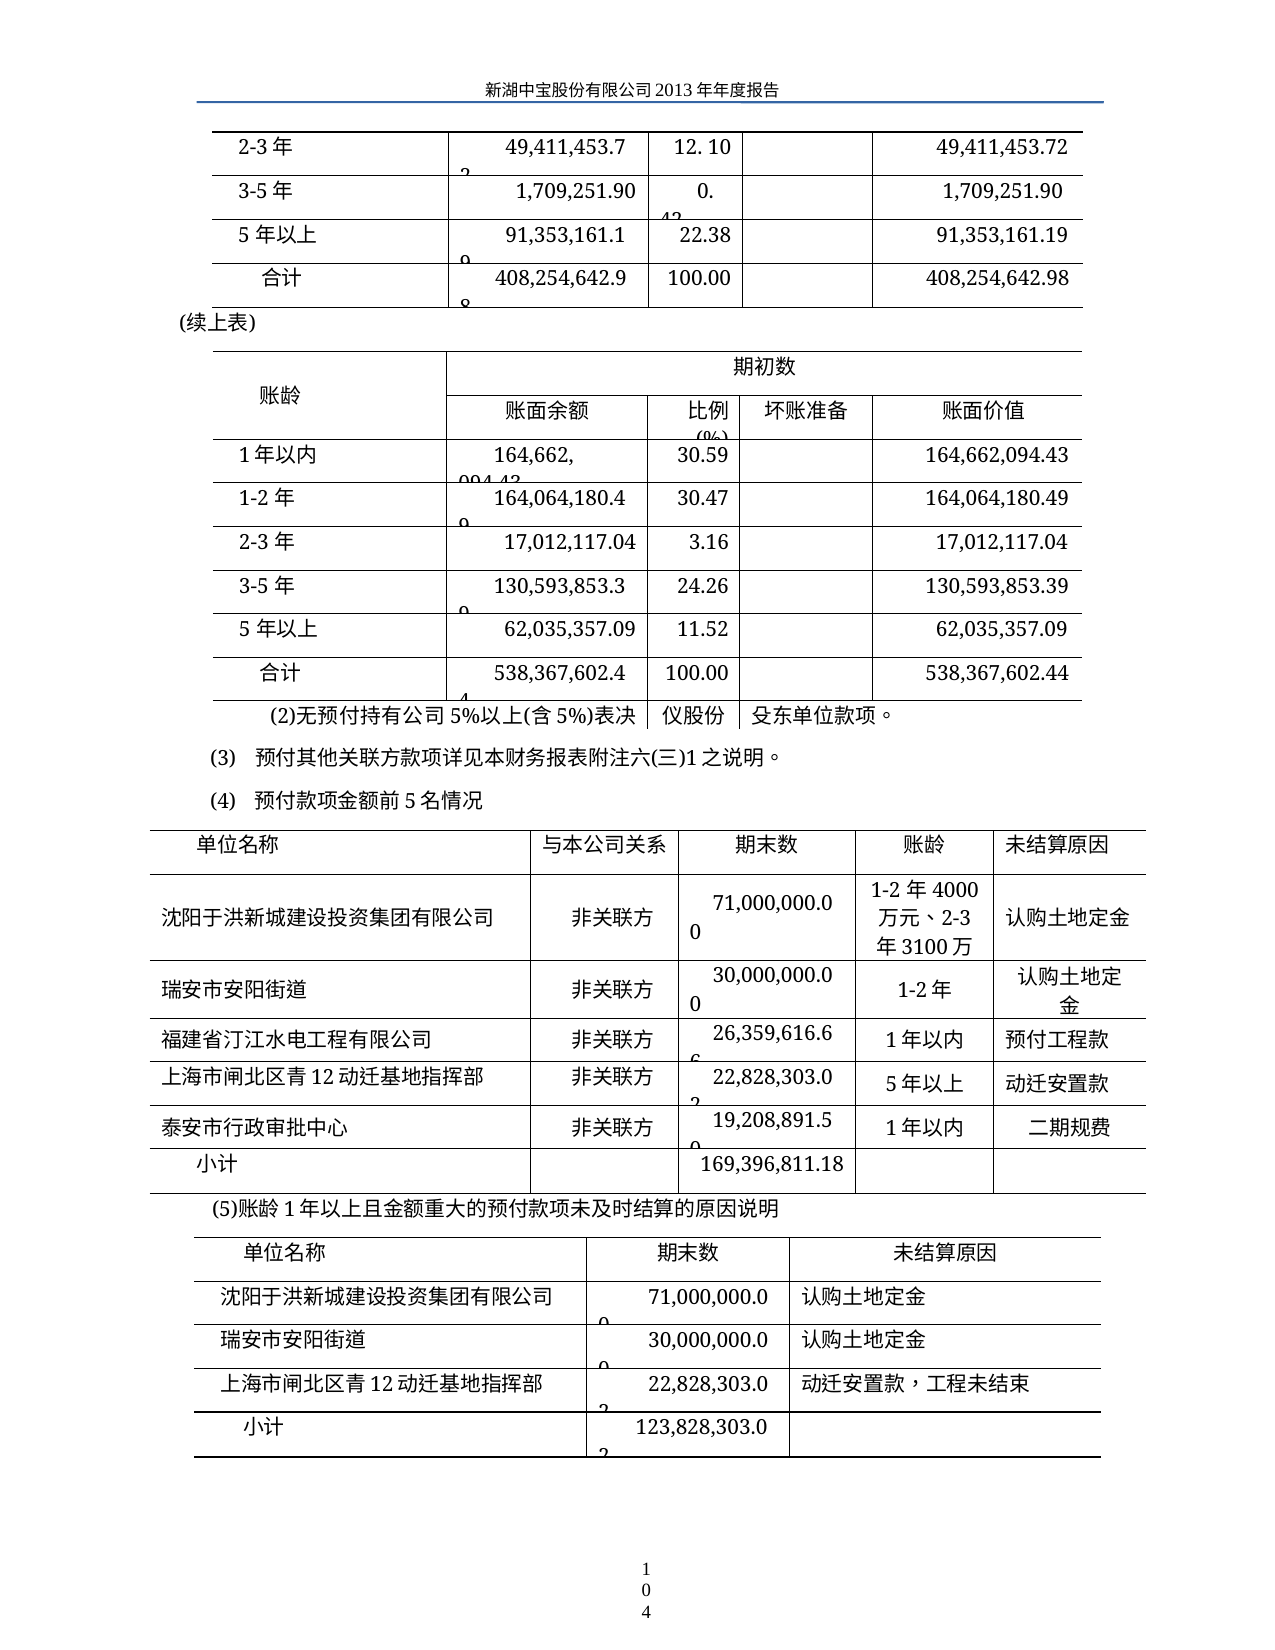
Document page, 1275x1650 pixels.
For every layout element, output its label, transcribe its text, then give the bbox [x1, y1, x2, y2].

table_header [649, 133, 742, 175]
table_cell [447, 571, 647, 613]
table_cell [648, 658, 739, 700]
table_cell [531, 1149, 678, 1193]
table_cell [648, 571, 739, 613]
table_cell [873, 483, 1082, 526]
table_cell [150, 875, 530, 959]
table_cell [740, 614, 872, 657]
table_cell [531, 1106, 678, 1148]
text (续上表) [179, 308, 1175, 336]
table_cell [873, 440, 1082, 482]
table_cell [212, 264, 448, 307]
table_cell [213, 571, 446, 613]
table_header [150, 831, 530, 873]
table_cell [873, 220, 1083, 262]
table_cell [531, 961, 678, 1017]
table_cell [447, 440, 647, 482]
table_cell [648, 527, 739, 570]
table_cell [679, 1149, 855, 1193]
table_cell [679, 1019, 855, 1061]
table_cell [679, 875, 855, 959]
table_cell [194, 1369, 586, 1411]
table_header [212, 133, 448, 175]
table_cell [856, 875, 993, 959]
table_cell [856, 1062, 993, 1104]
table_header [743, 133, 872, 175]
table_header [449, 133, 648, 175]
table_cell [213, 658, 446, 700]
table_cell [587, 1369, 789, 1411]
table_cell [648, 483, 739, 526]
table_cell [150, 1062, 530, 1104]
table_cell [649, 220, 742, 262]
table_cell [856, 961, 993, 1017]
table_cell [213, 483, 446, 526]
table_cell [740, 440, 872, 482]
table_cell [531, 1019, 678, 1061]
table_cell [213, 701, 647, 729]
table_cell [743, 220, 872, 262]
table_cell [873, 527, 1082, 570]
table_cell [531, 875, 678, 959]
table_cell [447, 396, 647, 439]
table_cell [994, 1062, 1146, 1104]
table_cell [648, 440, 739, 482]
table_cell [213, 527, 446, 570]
list 预付款项金额前5名情况 [120, 786, 1175, 815]
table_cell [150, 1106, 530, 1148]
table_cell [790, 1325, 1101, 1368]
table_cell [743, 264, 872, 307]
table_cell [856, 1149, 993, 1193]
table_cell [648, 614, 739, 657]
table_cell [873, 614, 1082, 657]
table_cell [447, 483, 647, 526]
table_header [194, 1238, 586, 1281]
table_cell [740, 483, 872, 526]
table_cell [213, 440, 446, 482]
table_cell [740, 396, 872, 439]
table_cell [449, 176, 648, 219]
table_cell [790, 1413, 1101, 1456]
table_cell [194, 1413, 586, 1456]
list 预付其他关联方款项详见本财务报表附注六(三)1之说明。 [120, 743, 1175, 772]
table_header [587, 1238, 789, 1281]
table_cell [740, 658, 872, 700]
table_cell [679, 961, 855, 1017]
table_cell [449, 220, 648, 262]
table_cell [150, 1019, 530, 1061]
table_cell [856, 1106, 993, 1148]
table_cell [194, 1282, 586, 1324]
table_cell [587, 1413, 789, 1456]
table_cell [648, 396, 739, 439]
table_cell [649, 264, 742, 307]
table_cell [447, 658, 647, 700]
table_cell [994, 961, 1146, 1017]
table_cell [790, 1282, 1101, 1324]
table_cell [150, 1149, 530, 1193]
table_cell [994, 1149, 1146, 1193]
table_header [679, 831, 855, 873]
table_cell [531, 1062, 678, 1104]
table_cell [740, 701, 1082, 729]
text (5)账龄1年以上且金额重大的预付款项未及时结算的原因说明 [212, 1194, 1175, 1222]
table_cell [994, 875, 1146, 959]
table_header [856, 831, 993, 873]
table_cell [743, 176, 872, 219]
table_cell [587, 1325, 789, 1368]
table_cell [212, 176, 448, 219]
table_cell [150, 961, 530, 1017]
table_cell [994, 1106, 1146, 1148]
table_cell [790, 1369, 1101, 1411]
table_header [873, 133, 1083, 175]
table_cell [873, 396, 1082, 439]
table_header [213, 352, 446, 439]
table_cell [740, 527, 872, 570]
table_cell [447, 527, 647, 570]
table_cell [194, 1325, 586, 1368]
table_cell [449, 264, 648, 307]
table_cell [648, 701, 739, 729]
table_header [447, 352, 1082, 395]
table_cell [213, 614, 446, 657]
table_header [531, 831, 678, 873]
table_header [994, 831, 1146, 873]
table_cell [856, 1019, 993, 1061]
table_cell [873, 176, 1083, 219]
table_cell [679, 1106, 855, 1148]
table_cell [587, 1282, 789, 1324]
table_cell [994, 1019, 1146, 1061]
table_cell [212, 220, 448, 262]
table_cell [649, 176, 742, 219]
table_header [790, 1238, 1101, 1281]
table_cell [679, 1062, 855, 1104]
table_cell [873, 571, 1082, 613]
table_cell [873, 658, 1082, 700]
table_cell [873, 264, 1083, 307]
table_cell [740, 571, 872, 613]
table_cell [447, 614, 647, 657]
